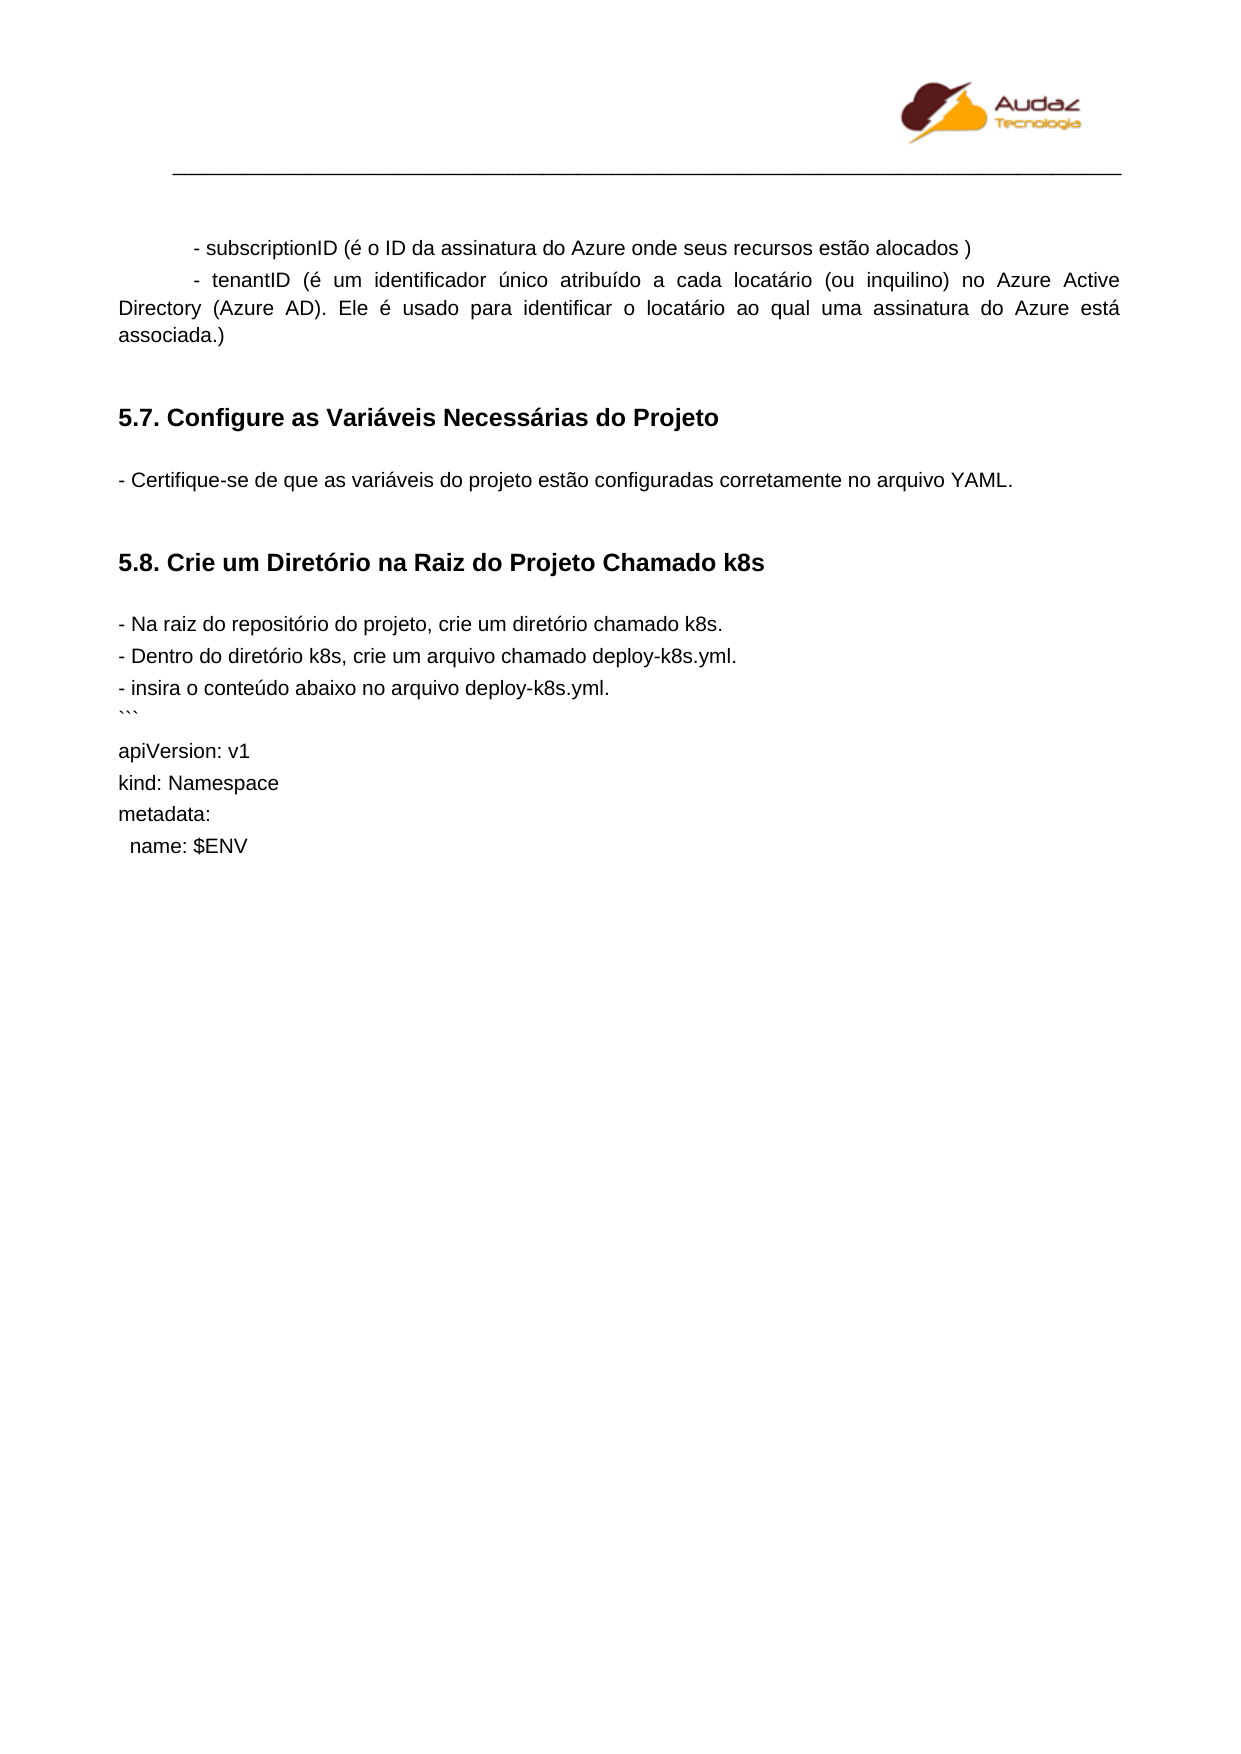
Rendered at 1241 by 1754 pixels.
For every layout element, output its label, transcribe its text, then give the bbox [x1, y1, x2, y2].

text ``` [118, 707, 1122, 731]
text kind: Namespace [118, 771, 1122, 794]
text metadata: [118, 802, 1122, 826]
text - tenantID (é um identificador único atribuído a cada locatário (ou inquilino) no Azure Active Directory (Azure AD). Ele é usado para identificar o locatário ao qual uma assinatura do Azure está associada.) [118, 268, 1122, 347]
text - subscriptionID (é o ID da assinatura do Azure onde seus recursos estão alocados ) [118, 236, 1122, 260]
picture [878, 75, 1104, 152]
text - Dentro do diretório k8s, crie um arquivo chamado deploy-k8s.yml. [118, 644, 1122, 668]
subtitle 5.7. Configure as Variáveis Necessárias do Projeto [118, 403, 1122, 432]
text - Na raiz do repositório do projeto, crie um diretório chamado k8s. [118, 612, 1122, 636]
text - Certifique-se de que as variáveis do projeto estão configuradas corretamente no arquivo YAML. [118, 468, 1122, 492]
text - insira o conteúdo abaixo no arquivo deploy-k8s.yml. [118, 676, 1122, 699]
text name: $ENV [118, 834, 1122, 858]
subtitle 5.8. Crie um Diretório na Raiz do Projeto Chamado k8s [118, 548, 1122, 576]
text apiVersion: v1 [118, 739, 1122, 763]
